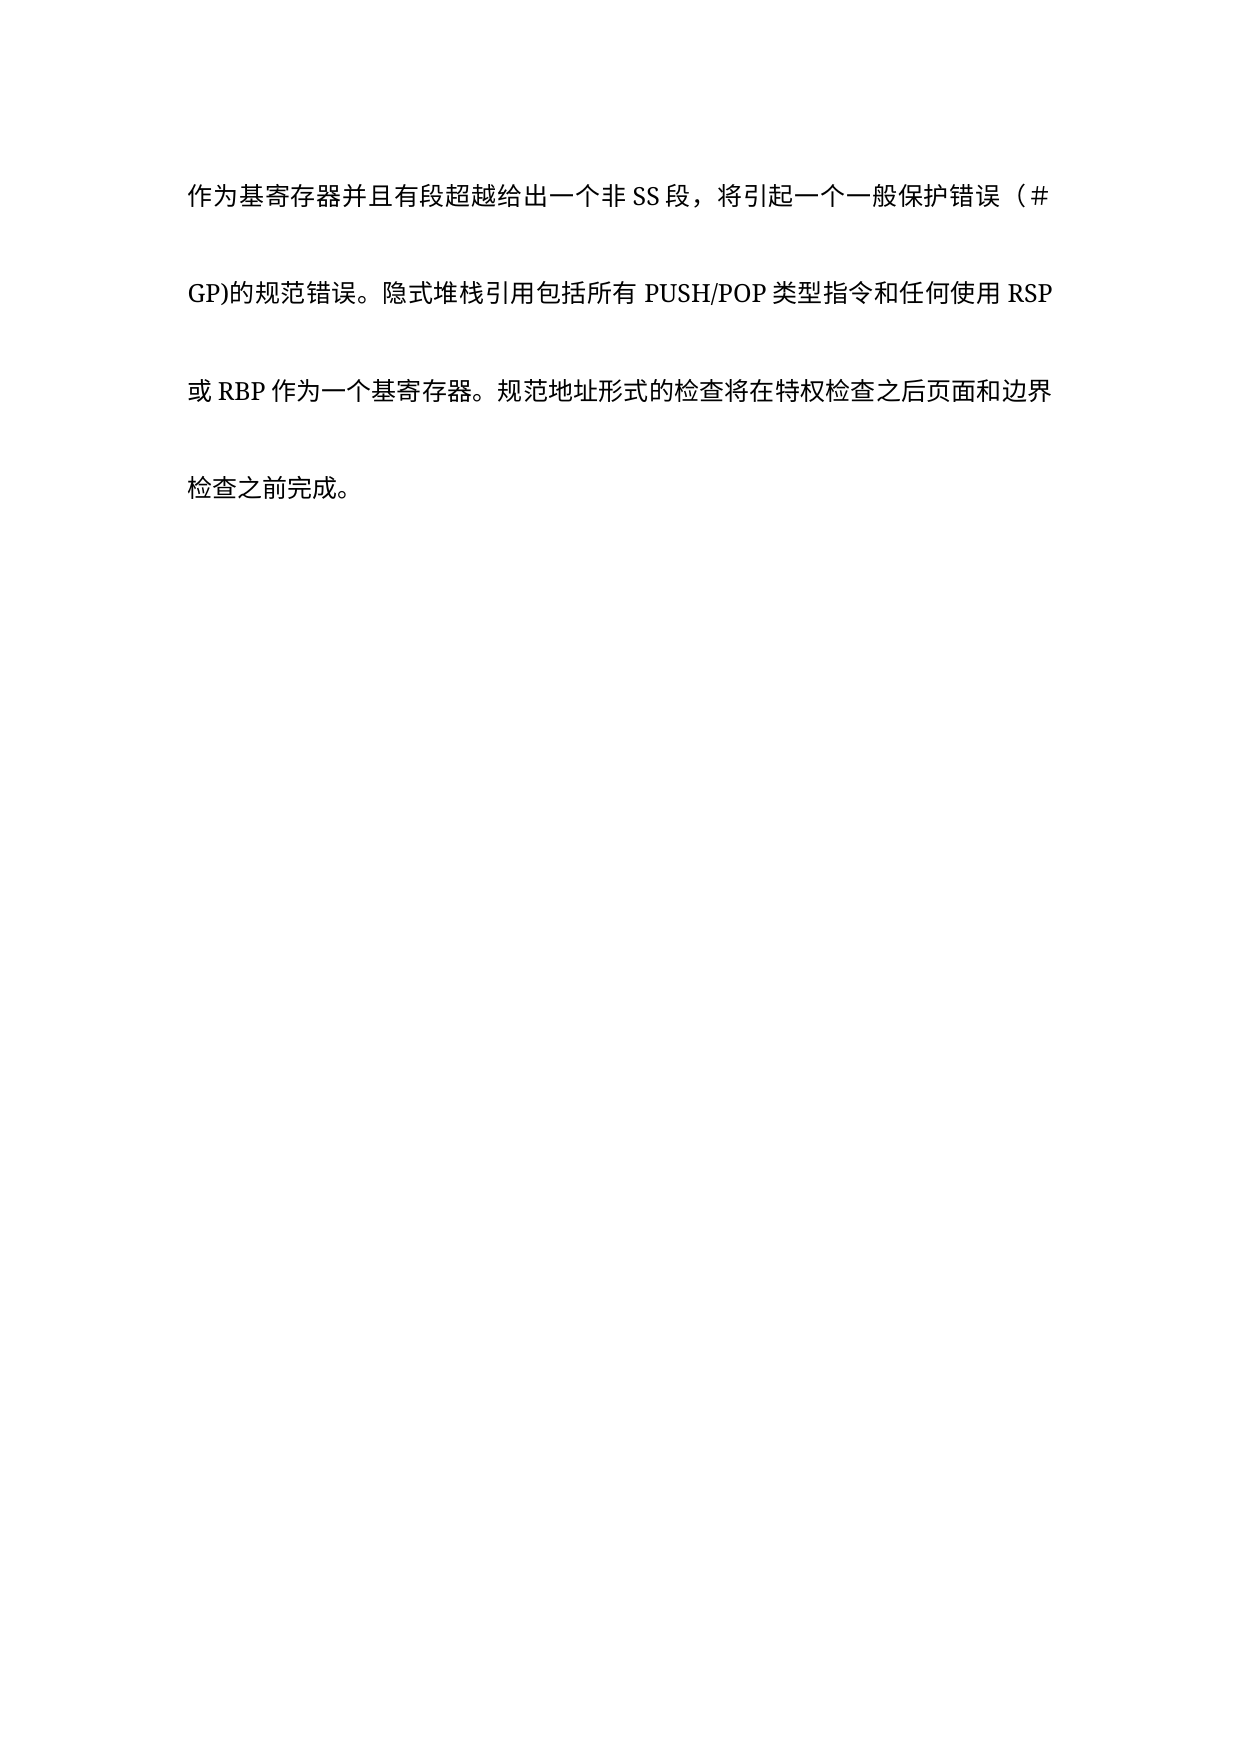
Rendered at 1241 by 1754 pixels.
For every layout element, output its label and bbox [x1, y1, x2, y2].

text [187, 162, 1053, 519]
